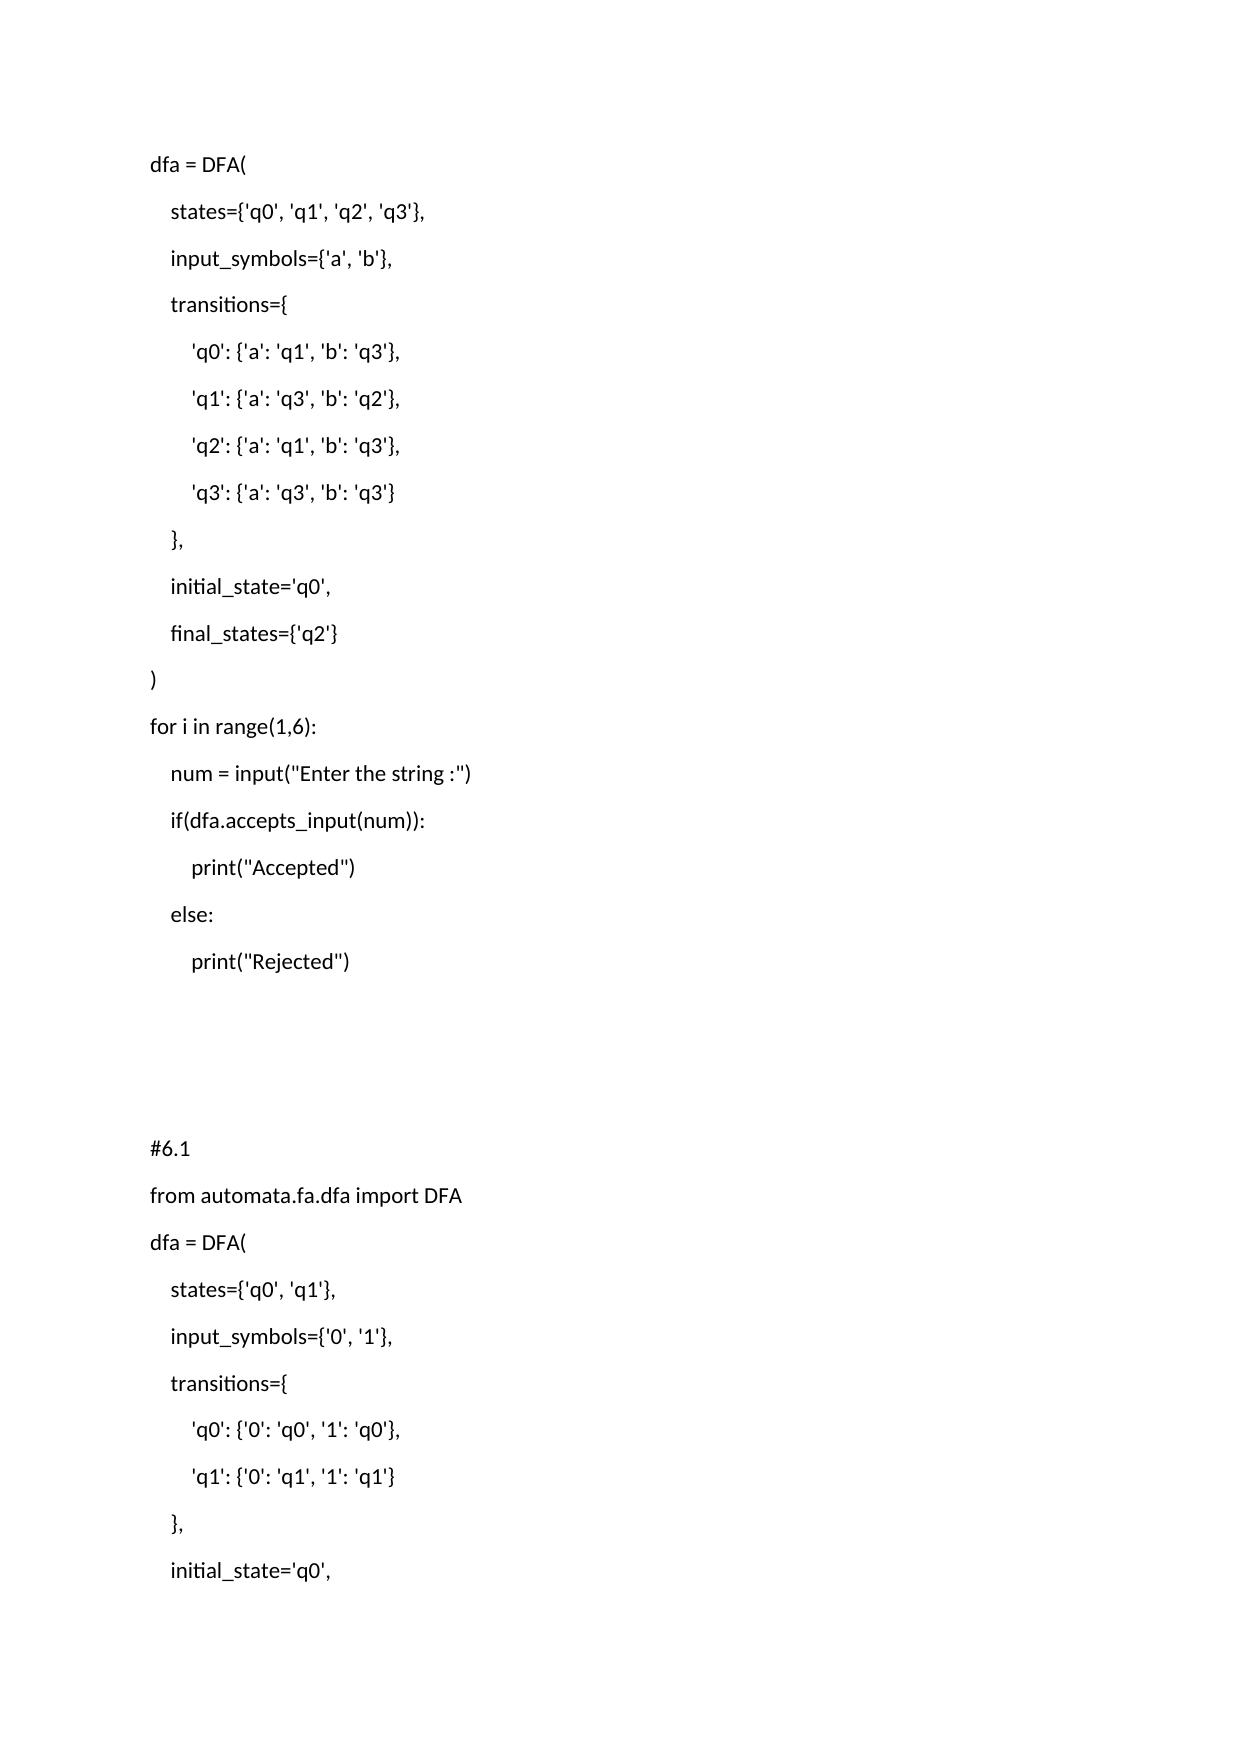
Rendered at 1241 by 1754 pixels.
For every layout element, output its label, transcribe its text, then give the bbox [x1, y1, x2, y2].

text print("Accepted") [150, 853, 1090, 881]
text 'q3': {'a': 'q3', 'b': 'q3'} [150, 478, 1090, 506]
text dfa = DFA( [150, 1228, 1090, 1256]
text #6.1 [150, 1134, 1090, 1162]
text }, [150, 525, 1090, 553]
text transitions={ [150, 1369, 1090, 1397]
text 'q1': {'0': 'q1', '1': 'q1'} [150, 1462, 1090, 1491]
text print("Rejected") [150, 947, 1090, 975]
text for i in range(1,6): [150, 712, 1090, 741]
text states={'q0', 'q1'}, [150, 1275, 1090, 1303]
text 'q0': {'0': 'q0', '1': 'q0'}, [150, 1416, 1090, 1444]
text 'q0': {'a': 'q1', 'b': 'q3'}, [150, 337, 1090, 366]
text num = input("Enter the string :") [150, 759, 1090, 787]
text initial_state='q0', [150, 1556, 1090, 1584]
text input_symbols={'0', '1'}, [150, 1322, 1090, 1350]
text ) [150, 666, 1090, 694]
text 'q1': {'a': 'q3', 'b': 'q2'}, [150, 384, 1090, 412]
text else: [150, 900, 1090, 928]
text input_symbols={'a', 'b'}, [150, 244, 1090, 272]
text }, [150, 1509, 1090, 1537]
text 'q2': {'a': 'q1', 'b': 'q3'}, [150, 431, 1090, 459]
text dfa = DFA( [150, 150, 1090, 178]
text states={'q0', 'q1', 'q2', 'q3'}, [150, 197, 1090, 225]
text from automata.fa.dfa import DFA [150, 1181, 1090, 1209]
text transitions={ [150, 291, 1090, 319]
text final_states={'q2'} [150, 619, 1090, 647]
text if(dfa.accepts_input(num)): [150, 806, 1090, 834]
text initial_state='q0', [150, 572, 1090, 600]
